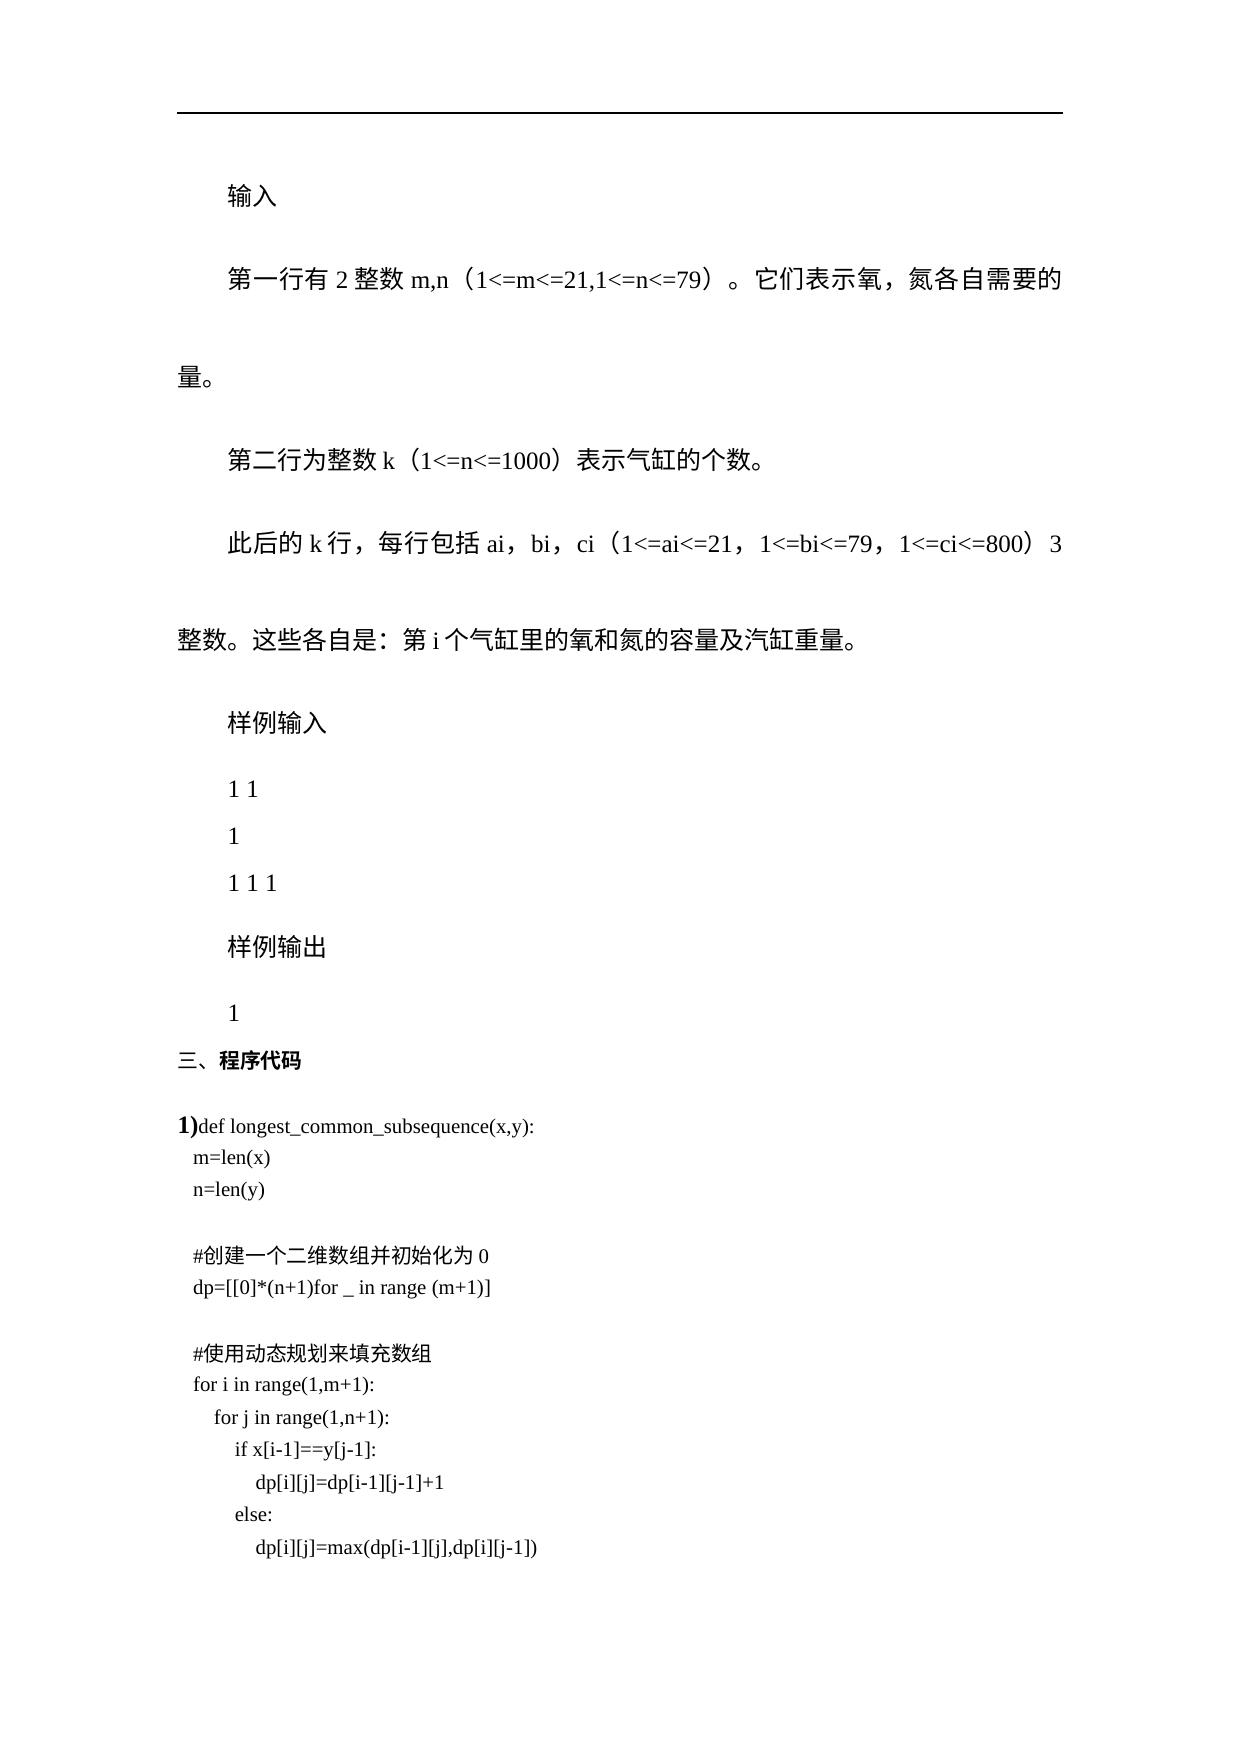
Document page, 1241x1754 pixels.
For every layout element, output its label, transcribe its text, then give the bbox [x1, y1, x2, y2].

text 1 1 1 [177, 866, 1063, 899]
text 此后的k行，每行包括ai，bi，ci（1<=ai<=21，1<=bi<=79，1<=ci<=800）3整数。这些各自是：第i个气缸里的氧和氮的容量及汽缸重量。 [177, 509, 1063, 671]
text 样例输出 [177, 913, 1063, 978]
text 1 1 [177, 773, 1063, 805]
text 输入 [177, 162, 1063, 227]
text 1 [177, 819, 1063, 852]
text 第二行为整数k（1<=n<=1000）表示气缸的个数。 [177, 426, 1063, 491]
text 1 [177, 996, 1063, 1029]
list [177, 1043, 1063, 1563]
text 样例输入 [177, 689, 1063, 754]
text 第一行有2整数m,n（1<=m<=21,1<=n<=79）。它们表示氧，氮各自需要的量。 [177, 245, 1063, 408]
